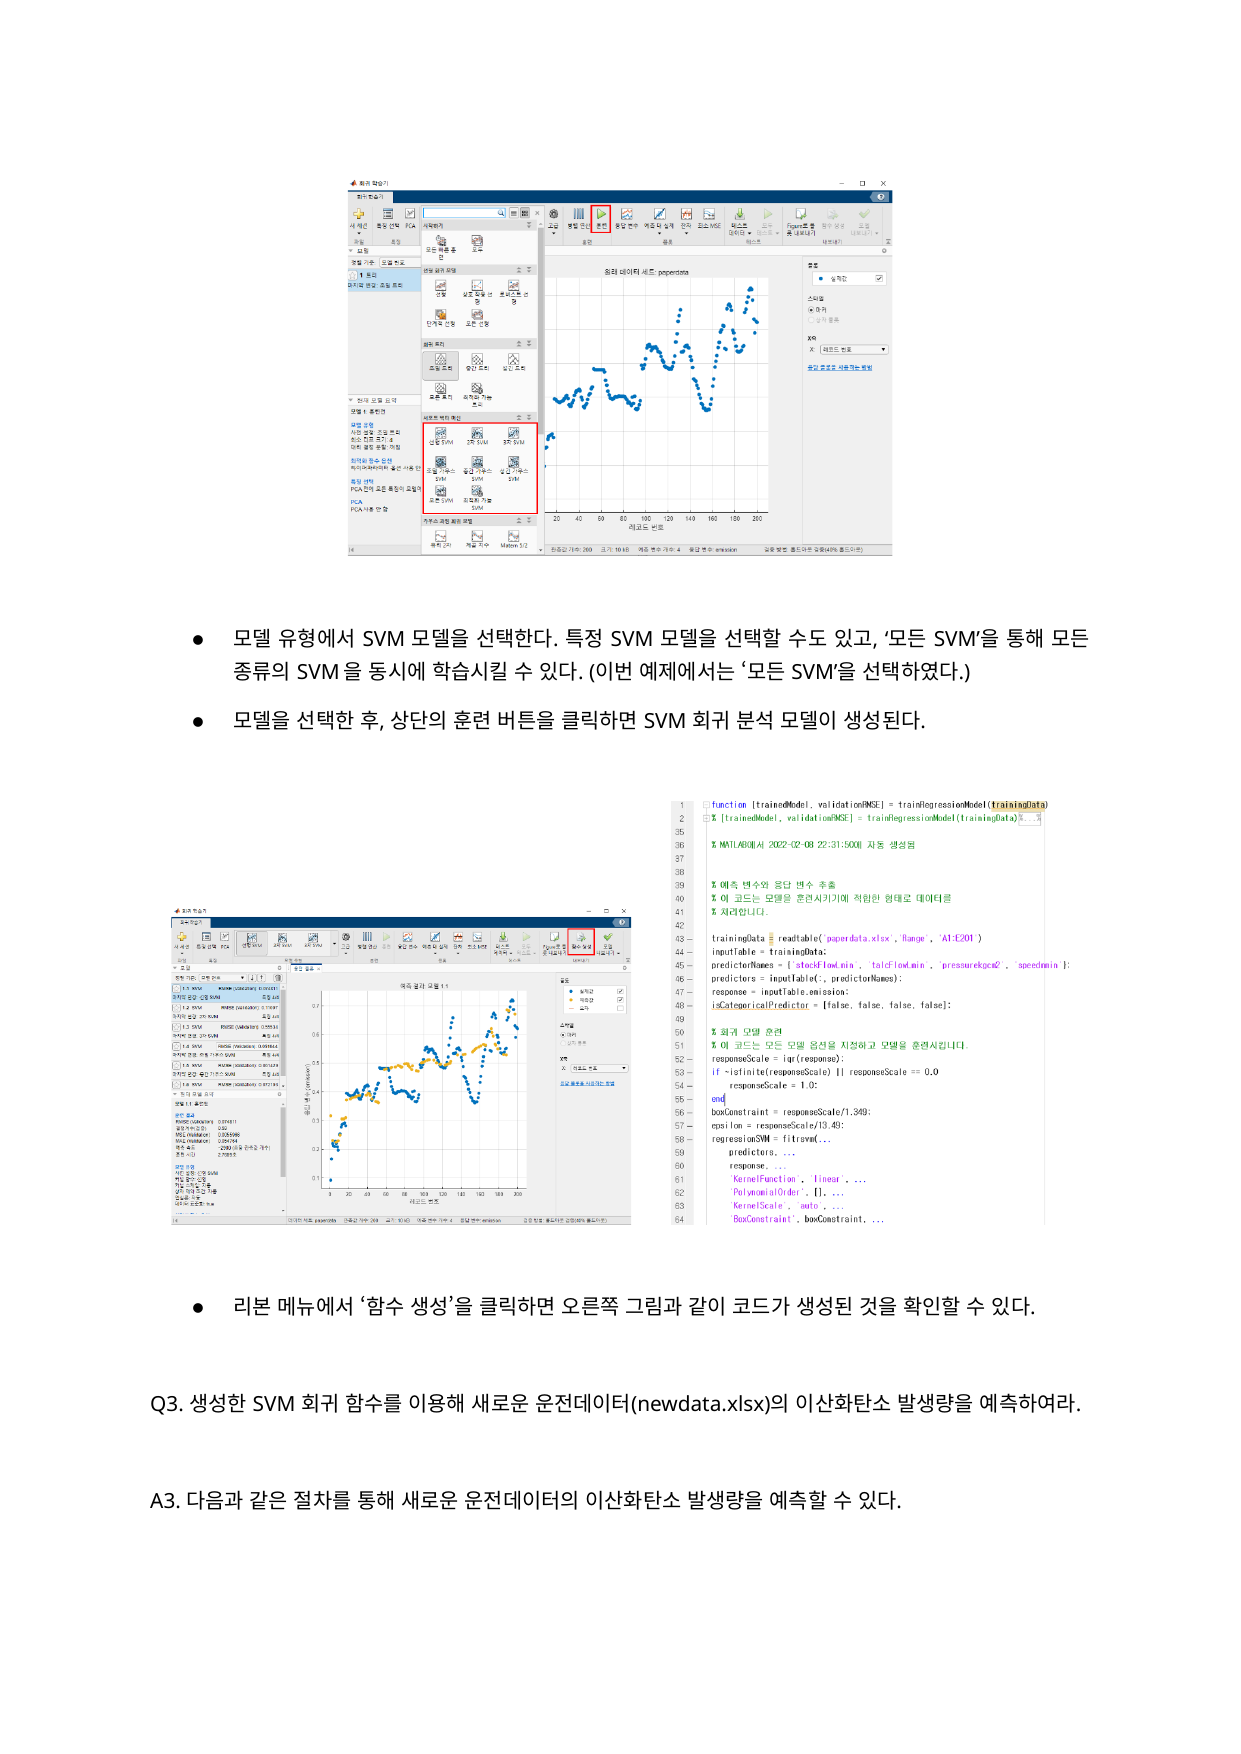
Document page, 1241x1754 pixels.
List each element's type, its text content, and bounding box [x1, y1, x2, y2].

text A3. 다음과 같은 절차를 통해 새로운 운전데이터의 이산화탄소 발생량을 예측할 수 있다. [150, 1484, 1090, 1514]
text Q3. 생성한 SVM 회귀 함수를 이용해 새로운 운전데이터(newdata.xlsx)의 이산화탄소 발생량을 예측하여라. [150, 1387, 1090, 1417]
picture [347, 177, 893, 556]
list 모델을 선택한 후, 상단의 훈련 버튼을 클릭하면 SVM 회귀 분석 모델이 생성된다. [192, 704, 1090, 734]
list 모델 유형에서 SVM 모델을 선택한다. 특정 SVM 모델을 선택할 수도 있고, ‘모든 SVM’을 통해 모든 종류의 SVM을 동시에 학습시킬 수 있다. (이번 예제에서는 ‘모든 SVM’을 선택하였다.) [192, 622, 1090, 685]
picture [171, 906, 632, 1225]
list 리본 메뉴에서 ‘함수 생성’을 클릭하면 오른쪽 그림과 같이 코드가 생성된 것을 확인할 수 있다. [192, 1291, 1090, 1321]
picture [671, 801, 1069, 1225]
